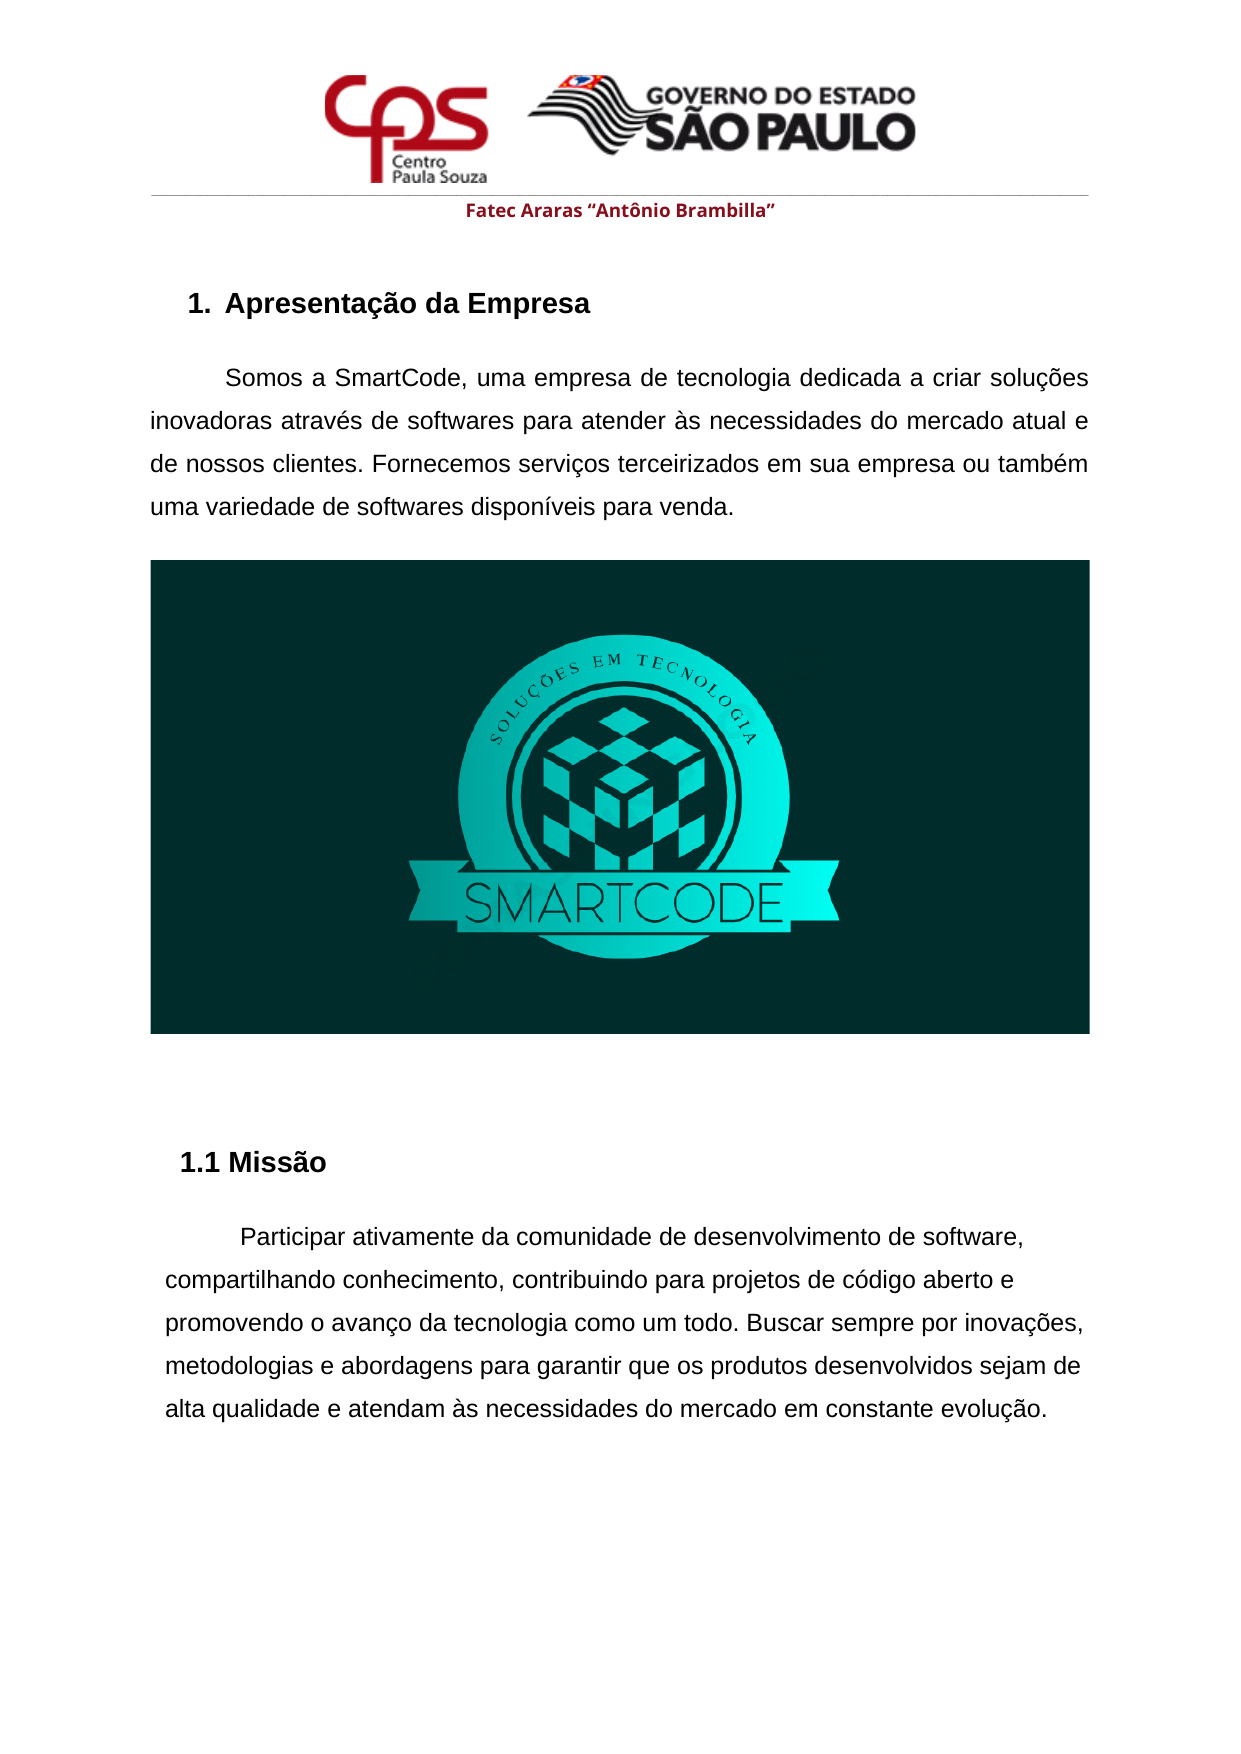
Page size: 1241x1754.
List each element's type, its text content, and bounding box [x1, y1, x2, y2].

picture [324, 75, 916, 183]
picture [150, 560, 1090, 1034]
subtitle Apresentação da Empresa [187, 287, 1090, 320]
subtitle Participar ativamente da comunidade de desenvolvimento de software, compartilhando conhecimento, contribuindo para projetos de código aberto e promovendo o avanço da tecnologia como um todo. Buscar sempre por inovações, metodologias e abordagens para garantir que os produtos desenvolvidos sejam de alta qualidade e atendam às necessidades do mercado em constante evolução. [165, 1221, 1090, 1423]
text Somos a SmartCode, uma empresa de tecnologia dedicada a criar soluções inovadoras através de softwares para atender às necessidades do mercado atual e de nossos clientes. Fornecemos serviços terceirizados em sua empresa ou também uma variedade de softwares disponíveis para venda. [150, 363, 1090, 521]
subtitle 1.1 Missão [150, 1145, 1090, 1179]
